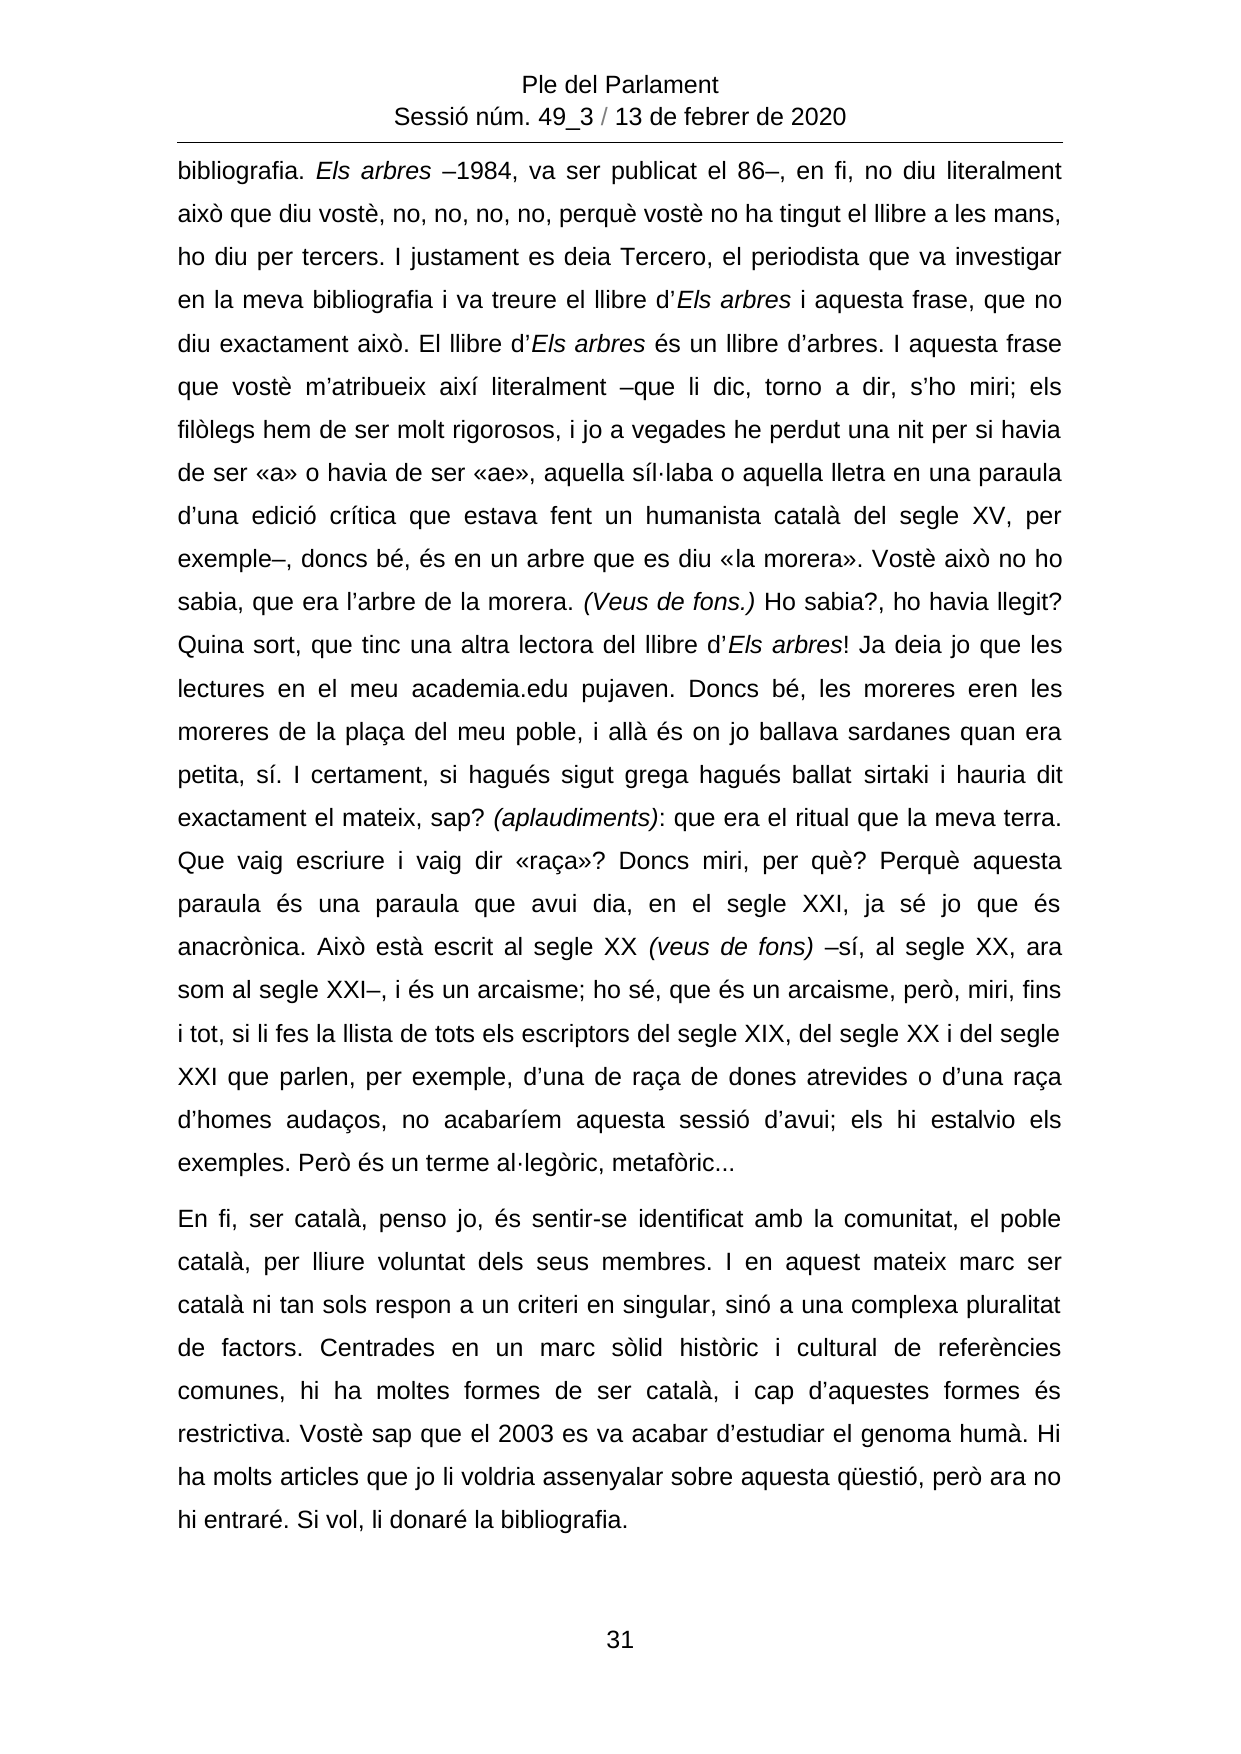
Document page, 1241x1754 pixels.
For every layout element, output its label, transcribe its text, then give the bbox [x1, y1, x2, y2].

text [177, 156, 1063, 1177]
text En fi, ser català, penso jo, és sentir-se identificat amb la comunitat, el poble català, per lliure voluntat dels seus membres. I en aquest mateix marc ser català ni tan sols respon a un criteri en singular, sinó a una complexa pluralitat de factors. Centrades en un marc sòlid històric i cultural de referències comunes, hi ha moltes formes de ser català, i cap d’aquestes formes és restrictiva. Vostè sap que el 2003 es va acabar d’estudiar el genoma humà. Hi ha molts articles que jo li voldria assenyalar sobre aquesta qüestió, però ara no hi entraré. Si vol, li donaré la bibliografia. [177, 1203, 1063, 1534]
